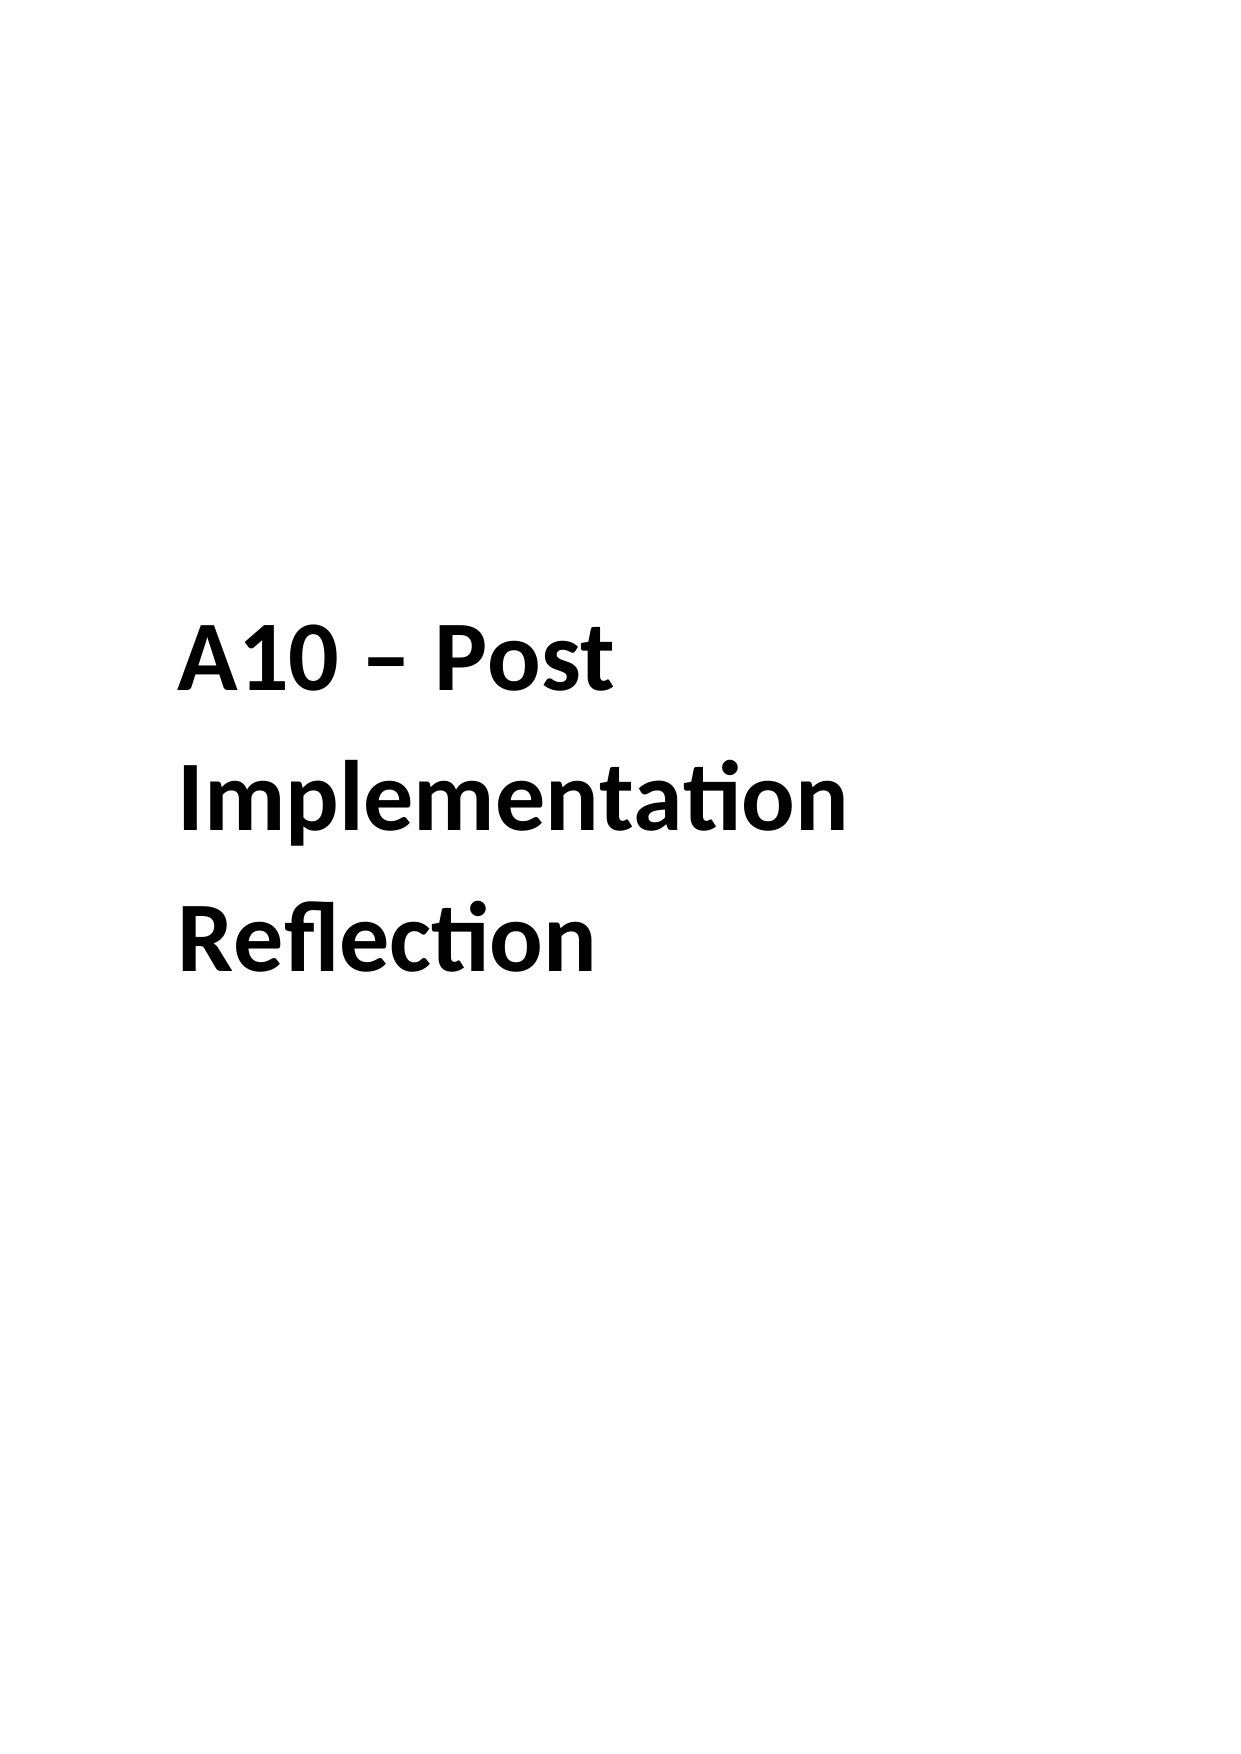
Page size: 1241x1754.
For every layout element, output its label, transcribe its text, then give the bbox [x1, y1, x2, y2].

text A10 – Post Implementation Reflection [177, 593, 1063, 996]
